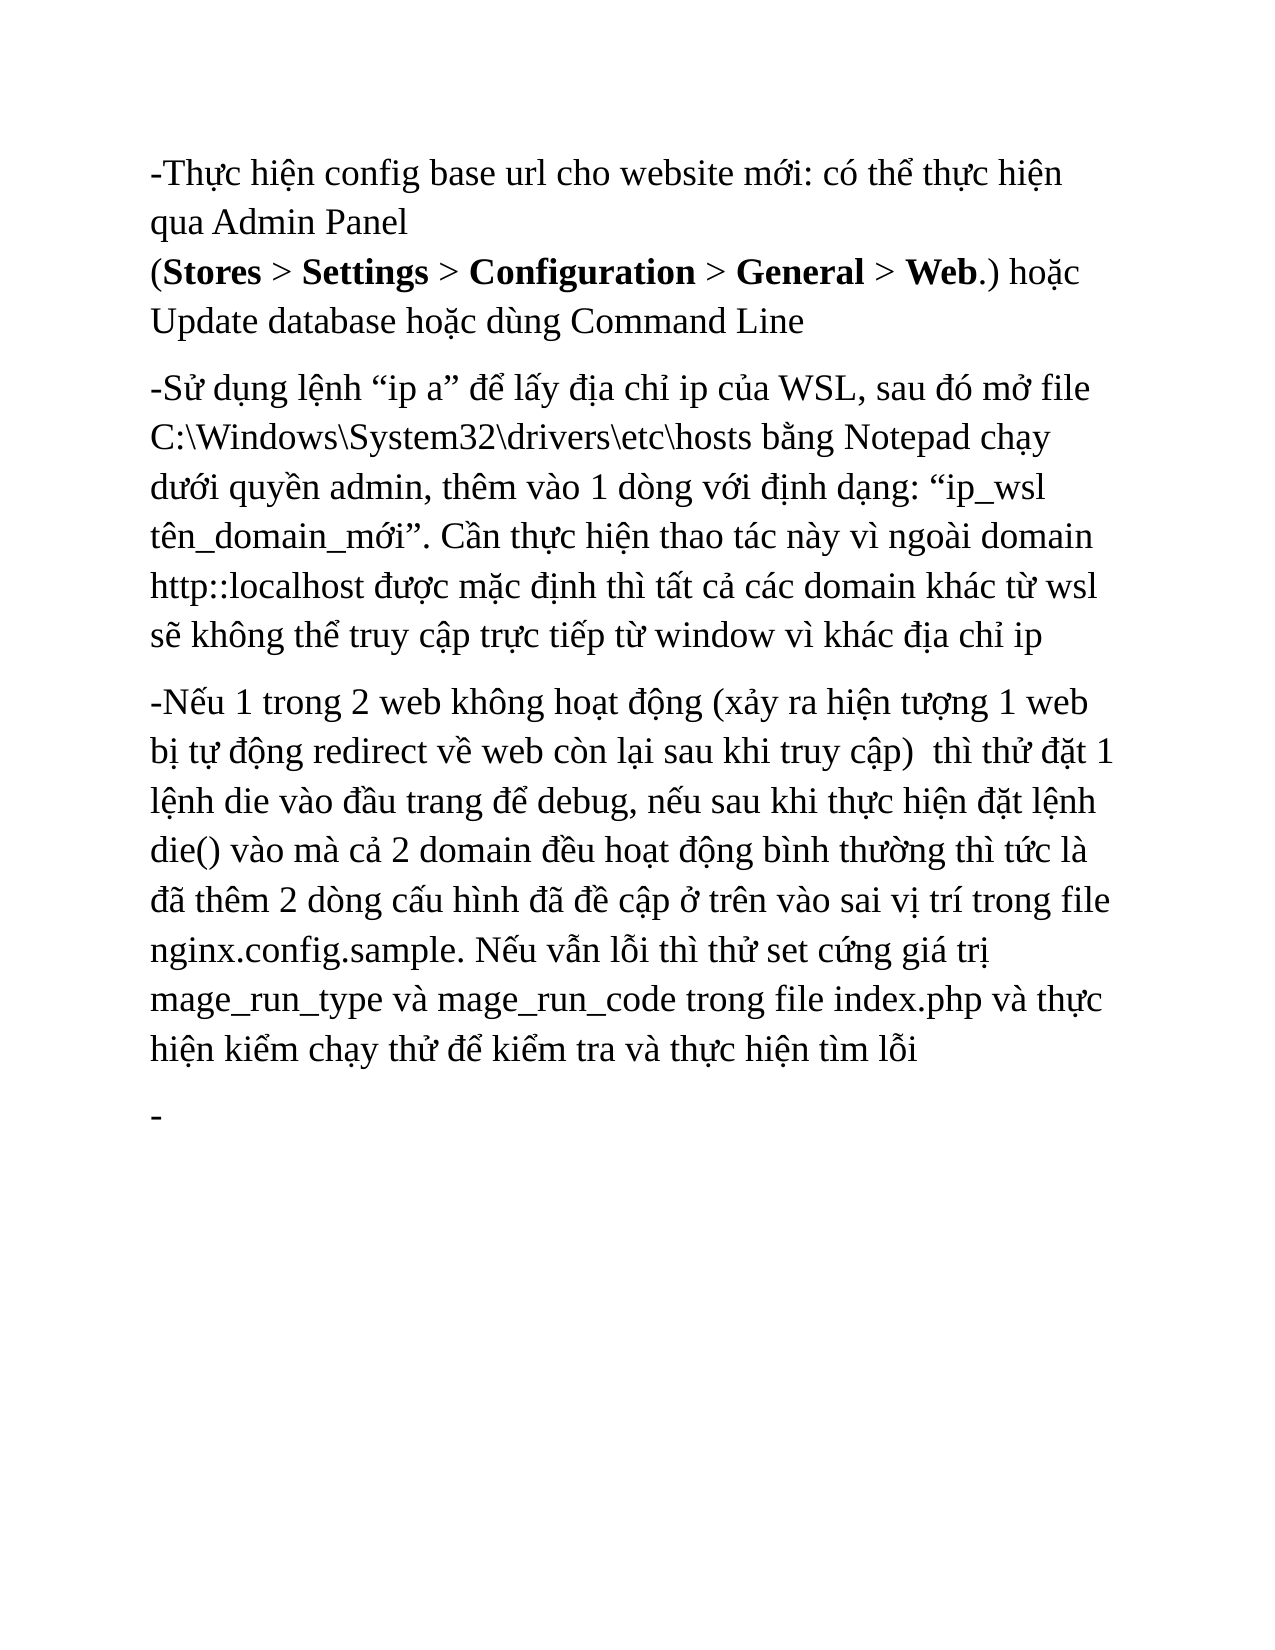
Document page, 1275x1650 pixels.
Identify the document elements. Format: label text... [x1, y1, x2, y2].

text -Sử dụng lệnh “ip a” để lấy địa chỉ ip của WSL, sau đó mở file C:\Windows\System32\drivers\etc\hosts bằng Notepad chạy dưới quyền admin, thêm vào 1 dòng với định dạng: “ip_wsl tên_domain_mới”. Cần thực hiện thao tác này vì ngoài domain http::localhost được mặc định thì tất cả các domain khác từ wsl sẽ không thể truy cập trực tiếp từ window vì khác địa chỉ ip [150, 365, 1125, 656]
text -Thực hiện config base url cho website mới: có thể thực hiện qua Admin Panel (Stores > Settings > Configuration > General > Web.) hoặc Update database hoặc dùng Command Line [150, 150, 1125, 342]
text -Nếu 1 trong 2 web không hoạt động (xảy ra hiện tượng 1 web bị tự động redirect về web còn lại sau khi truy cập) thì thử đặt 1 lệnh die vào đầu trang để debug, nếu sau khi thực hiện đặt lệnh die() vào mà cả 2 domain đều hoạt động bình thường thì tức là đã thêm 2 dòng cấu hình đã đề cập ở trên vào sai vị trí trong file nginx.config.sample. Nếu vẫn lỗi thì thử set cứng giá trị mage_run_type và mage_run_code trong file index.php và thực hiện kiểm chạy thử để kiểm tra và thực hiện tìm lỗi [150, 679, 1125, 1069]
text - [150, 1092, 1125, 1136]
